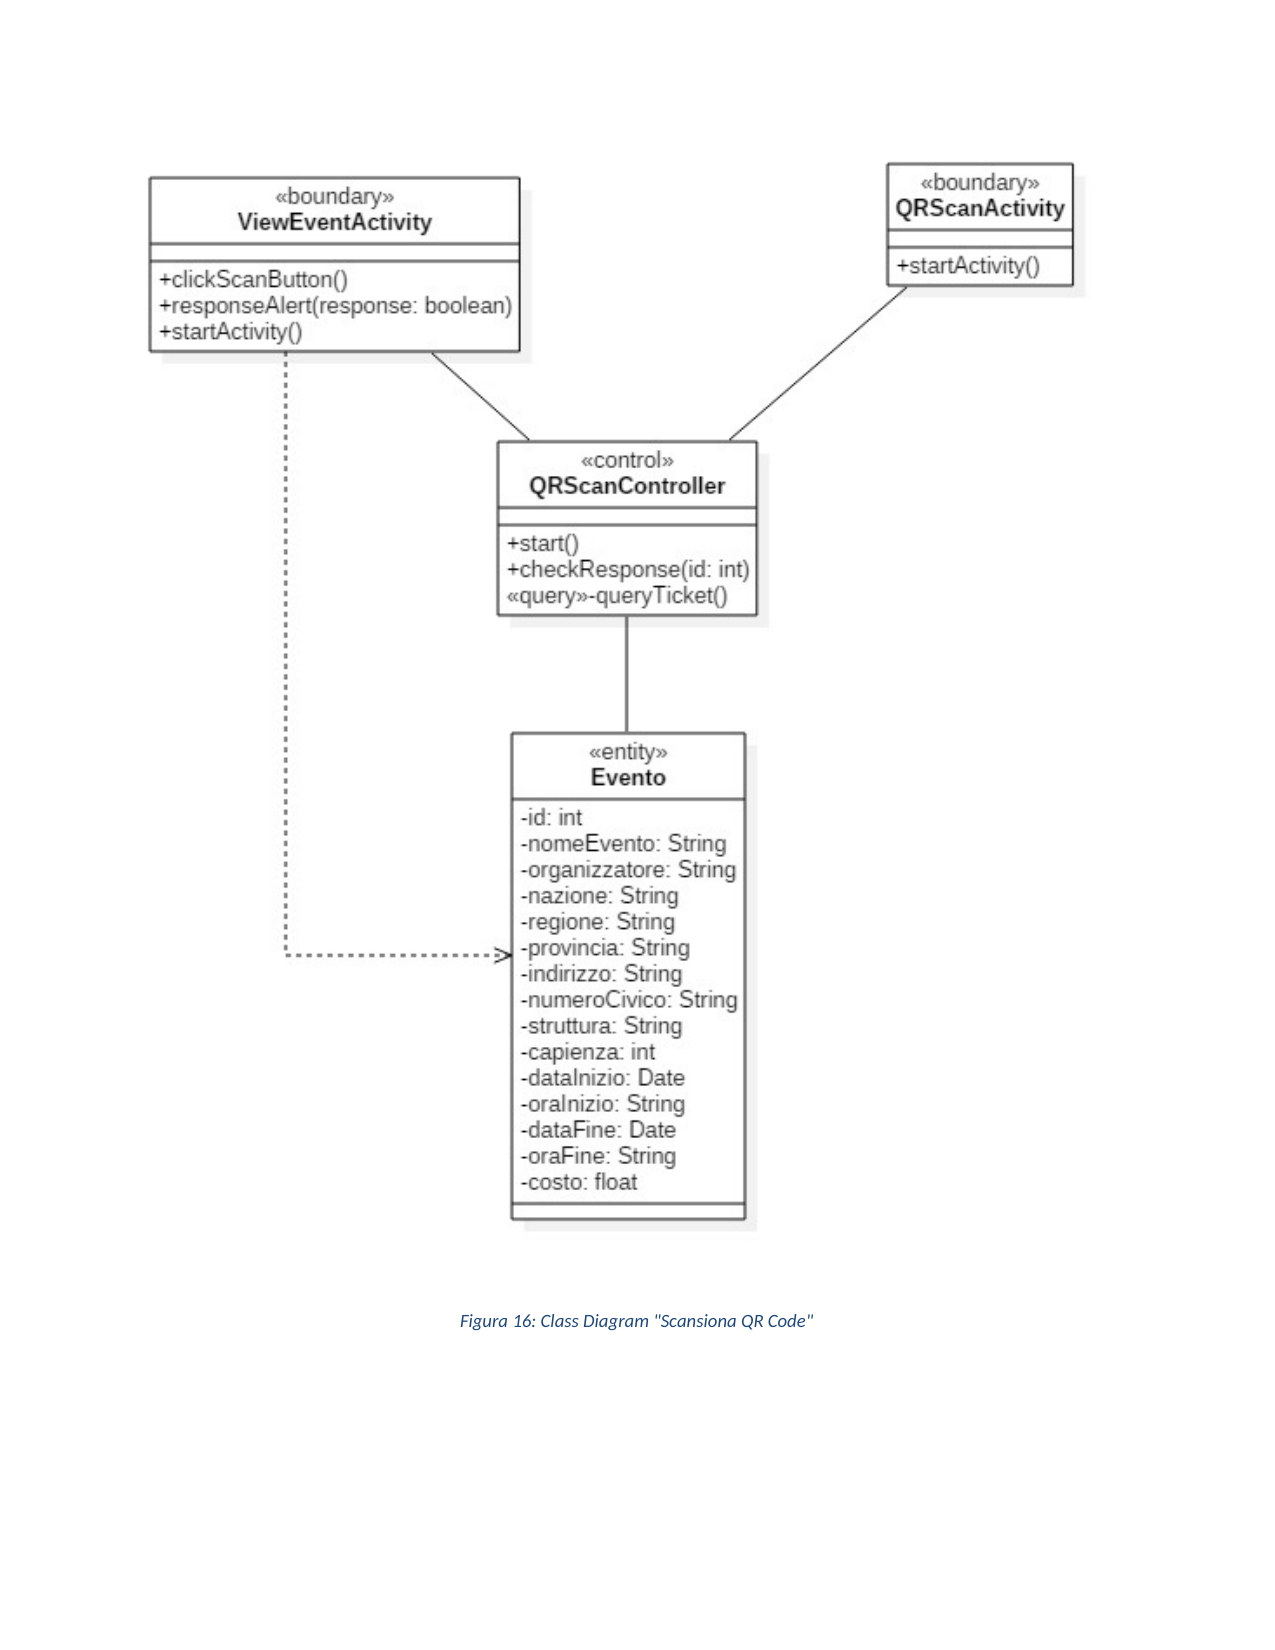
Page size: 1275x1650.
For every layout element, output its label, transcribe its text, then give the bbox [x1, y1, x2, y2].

picture [133, 147, 1142, 1289]
text Figura 16: Class Diagram "Scansiona QR Code" [118, 1309, 1157, 1332]
